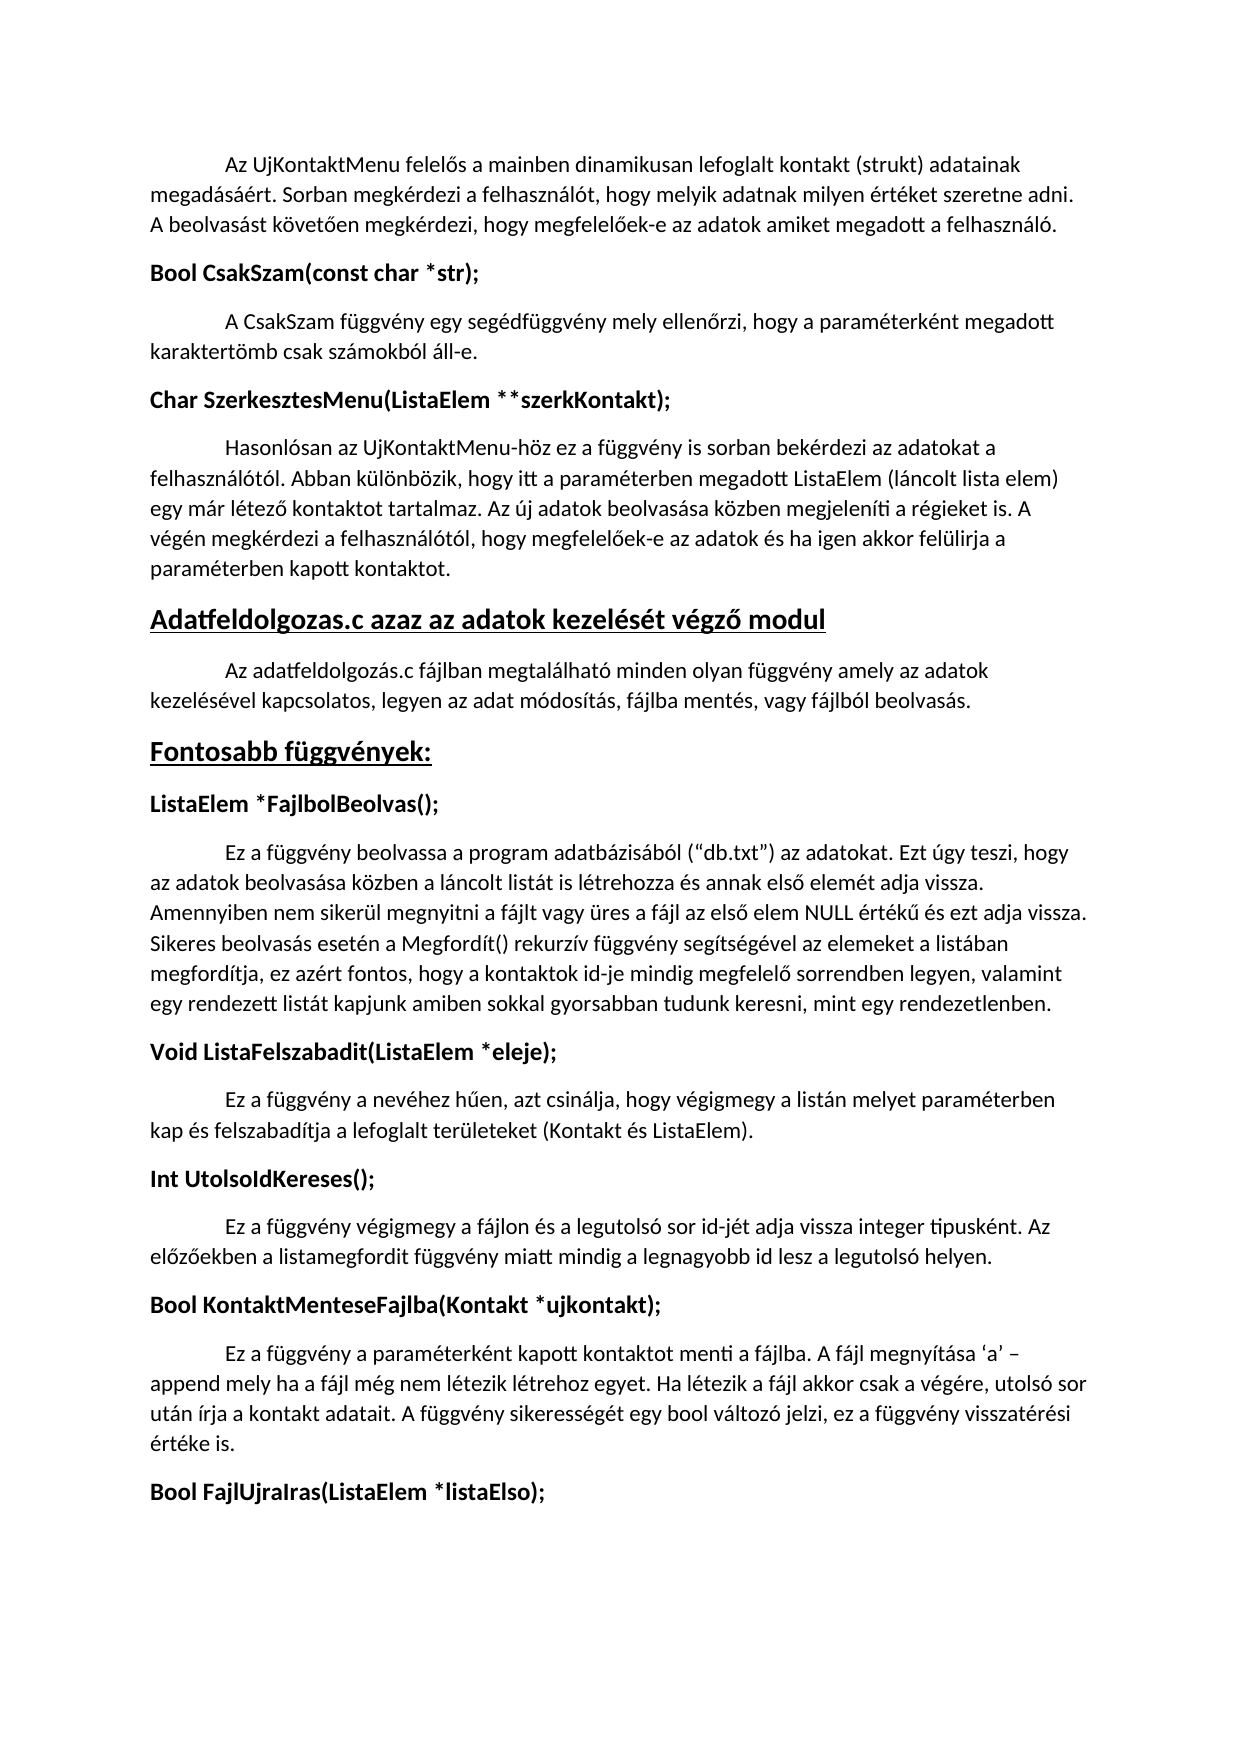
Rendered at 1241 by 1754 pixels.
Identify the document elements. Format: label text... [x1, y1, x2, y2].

text Ez a függvény a nevéhez hűen, azt csinálja, hogy végigmegy a listán melyet paraméterben kap és felszabadítja a lefoglalt területeket (Kontakt és ListaElem). [150, 1086, 1090, 1144]
text Bool KontaktMenteseFajlba(Kontakt *ujkontakt); [150, 1289, 1090, 1320]
text Az adatfeldolgozás.c fájlban megtalálható minden olyan függvény amely az adatok kezelésével kapcsolatos, legyen az adat módosítás, fájlba mentés, vagy fájlból beolvasás. [150, 656, 1090, 714]
text Ez a függvény beolvassa a program adatbázisából (“db.txt”) az adatokat. Ezt úgy teszi, hogy az adatok beolvasása közben a láncolt listát is létrehozza és annak első elemét adja vissza. Amennyiben nem sikerül megnyitni a fájlt vagy üres a fájl az első elem NULL értékű és ezt adja vissza. Sikeres beolvasás esetén a Megfordít() rekurzív függvény segítségével az elemeket a listában megfordítja, ez azért fontos, hogy a kontaktok id-je mindig megfelelő sorrendben legyen, valamint egy rendezett listát kapjunk amiben sokkal gyorsabban tudunk keresni, mint egy rendezetlenben. [150, 838, 1090, 1017]
text Int UtolsoIdKereses(); [150, 1163, 1090, 1193]
text Fontosabb függvények: [150, 733, 1090, 769]
text Ez a függvény a paraméterként kapott kontaktot menti a fájlba. A fájl megnyítása ‘a’ – append mely ha a fájl még nem létezik létrehoz egyet. Ha létezik a fájl akkor csak a végére, utolsó sor után írja a kontakt adatait. A függvény sikerességét egy bool változó jelzi, ez a függvény visszatérési értéke is. [150, 1339, 1090, 1458]
text Az UjKontaktMenu felelős a mainben dinamikusan lefoglalt kontakt (strukt) adatainak megadásáért. Sorban megkérdezi a felhasználót, hogy melyik adatnak milyen értéket szeretne adni. A beolvasást követően megkérdezi, hogy megfelelőek-e az adatok amiket megadott a felhasználó. [150, 150, 1090, 238]
text Bool CsakSzam(const char *str); [150, 257, 1090, 288]
text Void ListaFelszabadit(ListaElem *eleje); [150, 1036, 1090, 1067]
text A CsakSzam függvény egy segédfüggvény mely ellenőrzi, hogy a paraméterként megadott karaktertömb csak számokból áll-e. [150, 307, 1090, 365]
text Hasonlósan az UjKontaktMenu-höz ez a függvény is sorban bekérdezi az adatokat a felhasználótól. Abban különbözik, hogy itt a paraméterben megadott ListaElem (láncolt lista elem) egy már létező kontaktot tartalmaz. Az új adatok beolvasása közben megjeleníti a régieket is. A végén megkérdezi a felhasználótól, hogy megfelelőek-e az adatok és ha igen akkor felülirja a paraméterben kapott kontaktot. [150, 433, 1090, 582]
text ListaElem *FajlbolBeolvas(); [150, 788, 1090, 819]
text Char SzerkesztesMenu(ListaElem **szerkKontakt); [150, 384, 1090, 414]
text Adatfeldolgozas.c azaz az adatok kezelését végző modul [150, 601, 1090, 637]
text Ez a függvény végigmegy a fájlon és a legutolsó sor id-jét adja vissza integer tipusként. Az előzőekben a listamegfordit függvény miatt mindig a legnagyobb id lesz a legutolsó helyen. [150, 1212, 1090, 1271]
text Bool FajlUjraIras(ListaElem *listaElso); [150, 1476, 1090, 1507]
